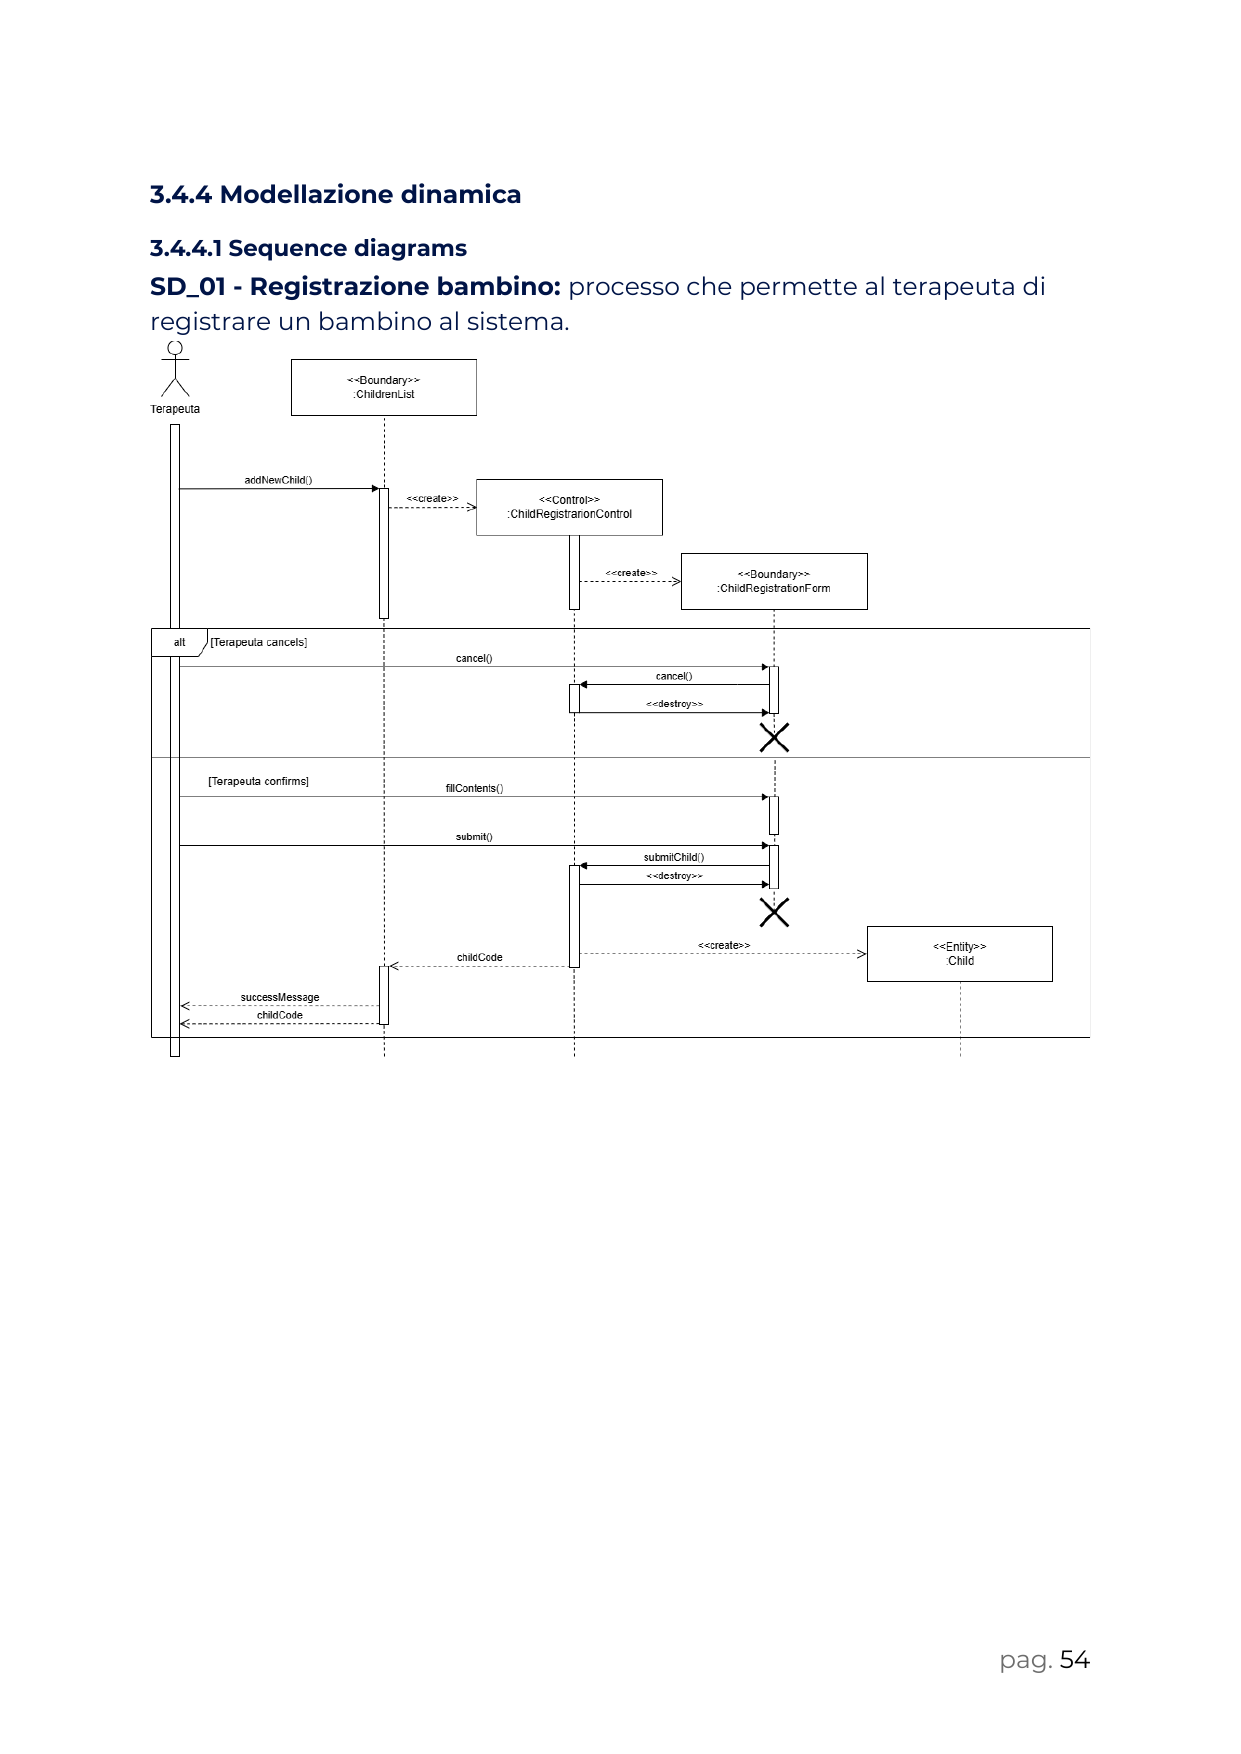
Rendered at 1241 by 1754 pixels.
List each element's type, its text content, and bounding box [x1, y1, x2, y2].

subtitle 3.4.4.1 Sequence diagrams [150, 235, 1090, 263]
picture [150, 341, 1091, 1058]
subtitle 3.4.4 Modellazione dinamica [150, 179, 1090, 210]
text SD_01 - Registrazione bambino: processo che permette al terapeuta di registrare un bambino al sistema. [150, 271, 1090, 336]
